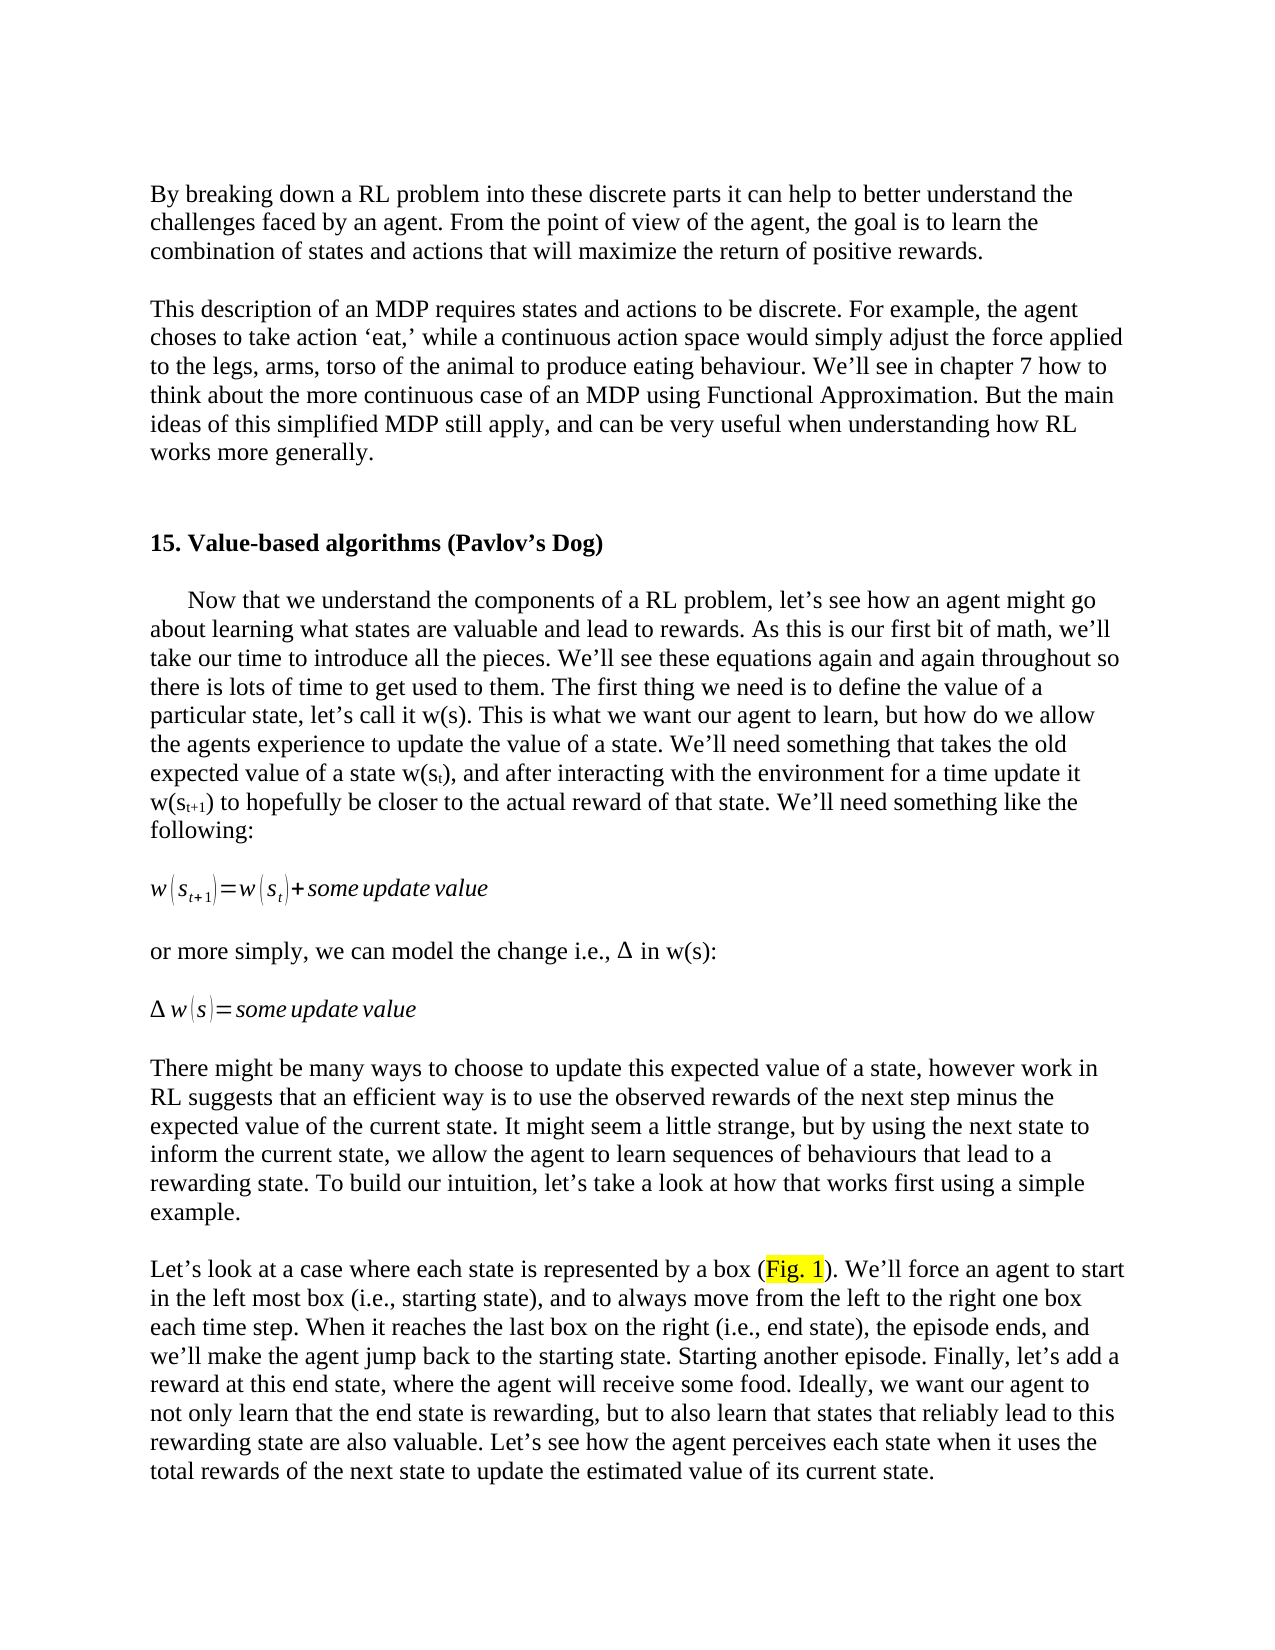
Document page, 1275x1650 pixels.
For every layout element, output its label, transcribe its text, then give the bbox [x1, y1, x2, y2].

text This description of an MDP requires states and actions to be discrete. For example, the agent choses to take action ‘eat,’ while a continuous action space would simply adjust the force applied to the legs, arms, torso of the animal to produce eating behaviour. We’ll see in chapter 7 how to think about the more continuous case of an MDP using Functional Approximation. But the main ideas of this simplified MDP still apply, and can be very useful when understanding how RL works more generally. [150, 294, 1125, 466]
text By breaking down a RL problem into these discrete parts it can help to better understand the challenges faced by an agent. From the point of view of the agent, the goal is to learn the combination of states and actions that will maximize the return of positive rewards. [150, 179, 1125, 265]
text Value-based algorithms (Pavlov’s Dog) [150, 528, 1125, 557]
text Now that we understand the components of a RL problem, let’s see how an agent might go about learning what states are valuable and lead to rewards. As this is our first bit of math, we’ll take our time to introduce all the pieces. We’ll see these equations again and again throughout so there is lots of time to get used to them. The first thing we need is to define the value of a particular state, let’s call it w(s). This is what we want our agent to learn, but how do we allow the agents experience to update the value of a state. We’ll need something that takes the old expected value of a state w(st), and after interacting with the environment for a time update it w(st+1) to hopefully be closer to the actual reward of that state. We’ll need something like the following: [150, 585, 1125, 844]
text or more simply, we can model the change i.e., in w(s): [150, 936, 1125, 965]
text There might be many ways to choose to update this expected value of a state, however work in RL suggests that an efficient way is to use the observed rewards of the next step minus the expected value of the current state. It might seem a little strange, but by using the next state to inform the current state, we allow the agent to learn sequences of behaviours that lead to a rewarding state. To build our intuition, let’s take a look at how that works first using a simple example. [150, 1053, 1125, 1226]
text Let’s look at a case where each state is represented by a box (Fig. 1). We’ll force an agent to start in the left most box (i.e., starting state), and to always move from the left to the right one box each time step. When it reaches the last box on the right (i.e., end state), the episode ends, and we’ll make the agent jump back to the starting state. Starting another episode. Finally, let’s add a reward at this end state, where the agent will receive some food. Ideally, we want our agent to not only learn that the end state is rewarding, but to also learn that states that reliably lead to this rewarding state are also valuable. Let’s see how the agent perceives each state when it uses the total rewards of the next state to update the estimated value of its current state. [150, 1254, 1125, 1484]
